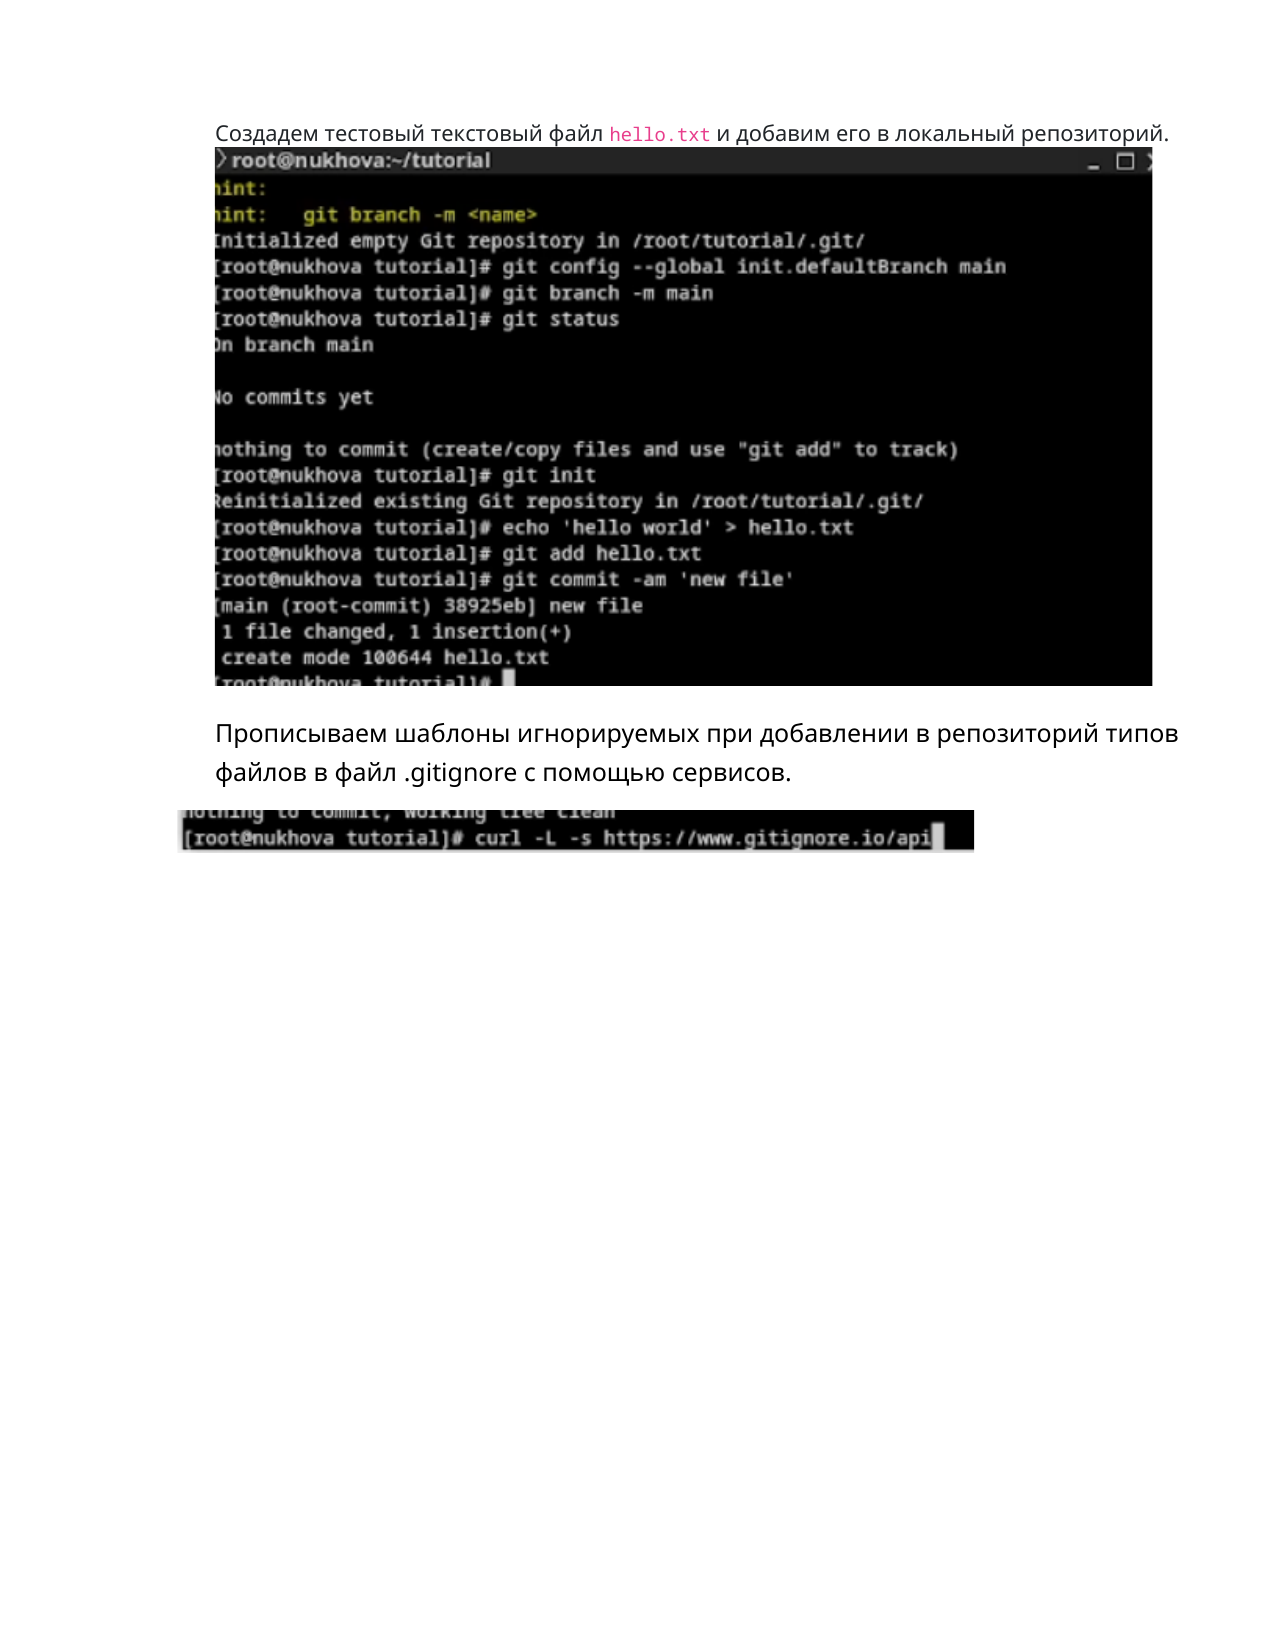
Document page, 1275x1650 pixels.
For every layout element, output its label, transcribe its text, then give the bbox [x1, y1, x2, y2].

picture [177, 810, 975, 853]
list Прописываем шаблоны игнорируемых при добавлении в репозиторий типов файлов в файл .gitignore с помощью сервисов. [215, 715, 1186, 788]
picture [214, 147, 1153, 686]
